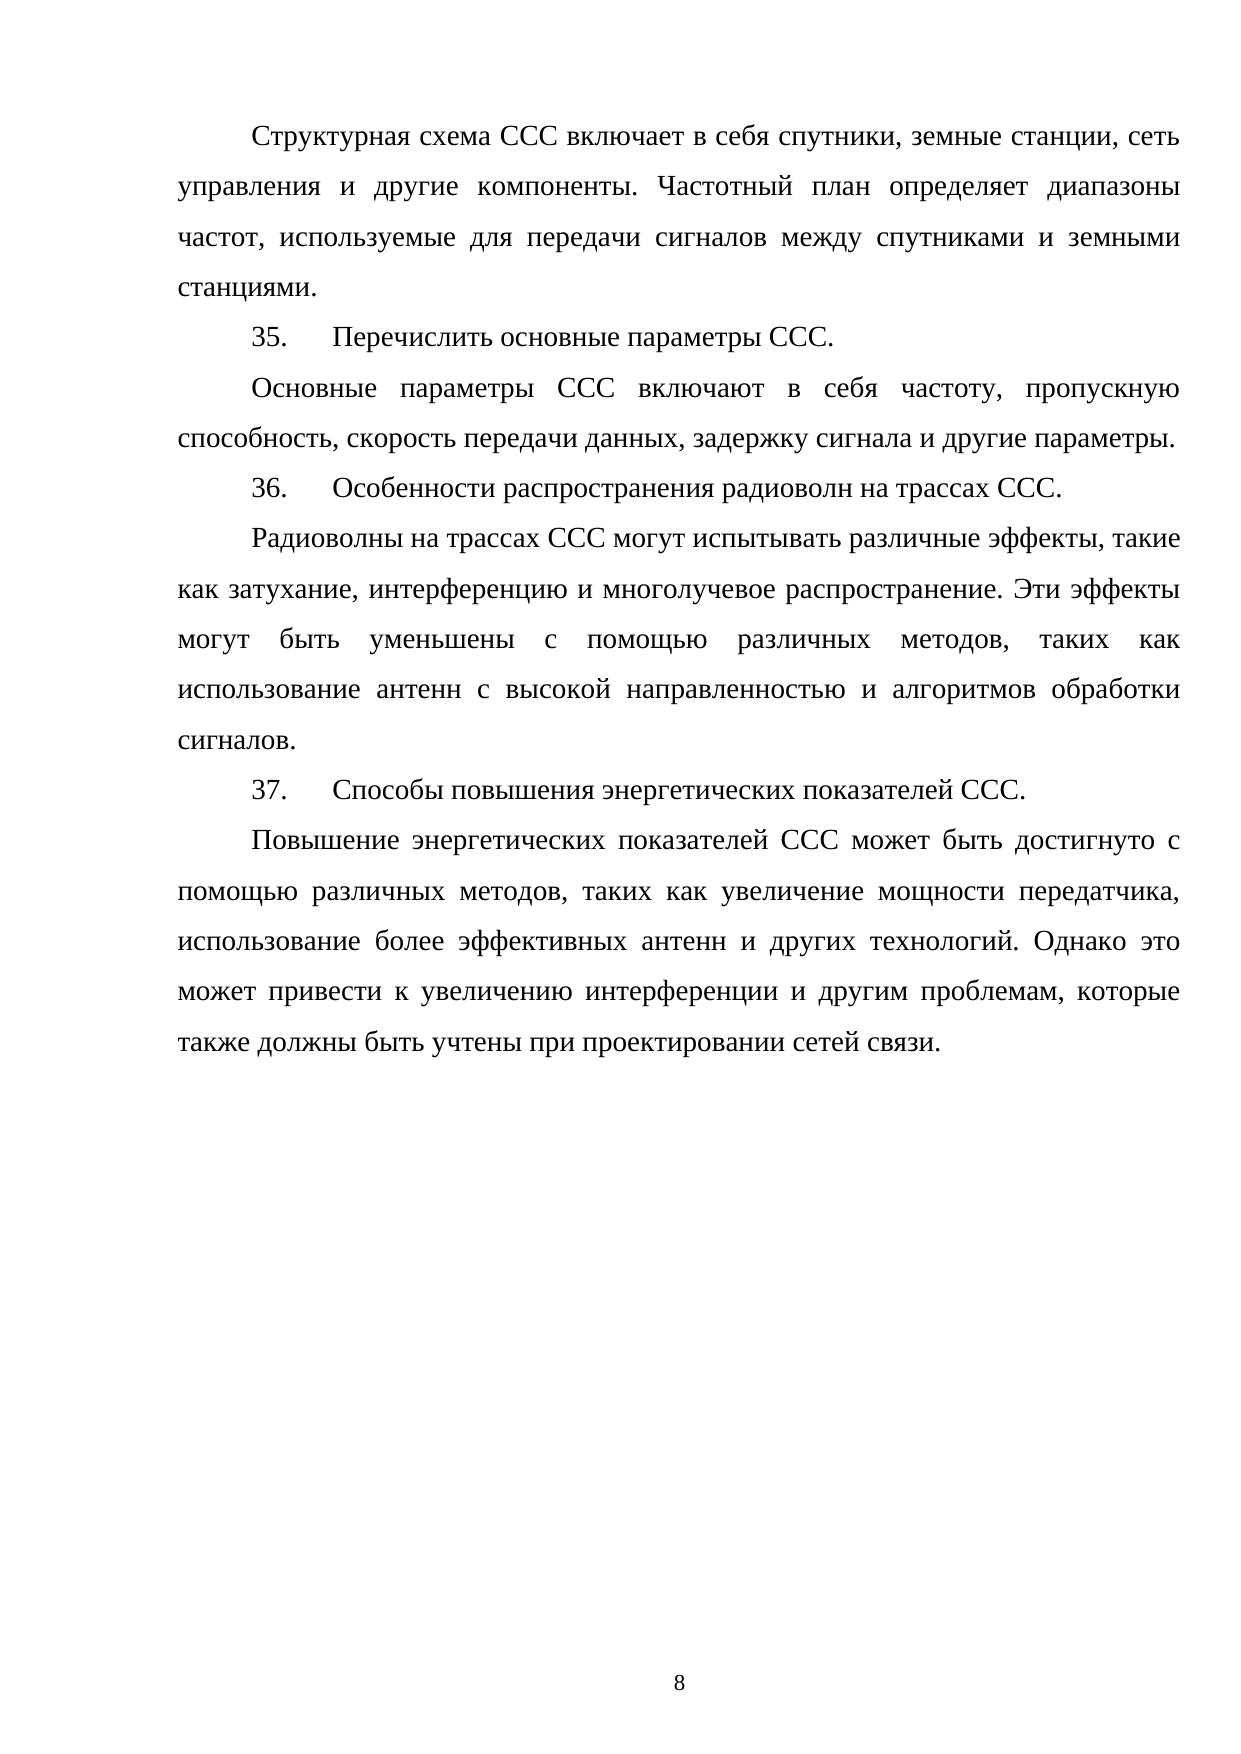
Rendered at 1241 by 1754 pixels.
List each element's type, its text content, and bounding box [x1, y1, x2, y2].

text Основные параметры ССС включают в себя частоту, пропускную способность, скорость передачи данных, задержку сигнала и другие параметры. [177, 370, 1181, 453]
text Радиоволны на трассах ССС могут испытывать различные эффекты, такие как затухание, интерференцию и многолучевое распространение. Эти эффекты могут быть уменьшены с помощью различных методов, таких как использование антенн с высокой направленностью и алгоритмов обработки сигналов. [177, 521, 1181, 755]
text 37. Способы повышения энергетических показателей ССС. [177, 772, 1181, 806]
text Структурная схема ССС включает в себя спутники, земные станции, сеть управления и другие компоненты. Частотный план определяет диапазоны частот, используемые для передачи сигналов между спутниками и земными станциями. [177, 118, 1181, 303]
text 36. Особенности распространения радиоволн на трассах ССС. [177, 470, 1181, 504]
text 35. Перечислить основные параметры ССС. [177, 319, 1181, 353]
text Повышение энергетических показателей ССС может быть достигнуто с помощью различных методов, таких как увеличение мощности передатчика, использование более эффективных антенн и других технологий. Однако это может привести к увеличению интерференции и другим проблемам, которые также должны быть учтены при проектировании сетей связи. [177, 822, 1181, 1057]
